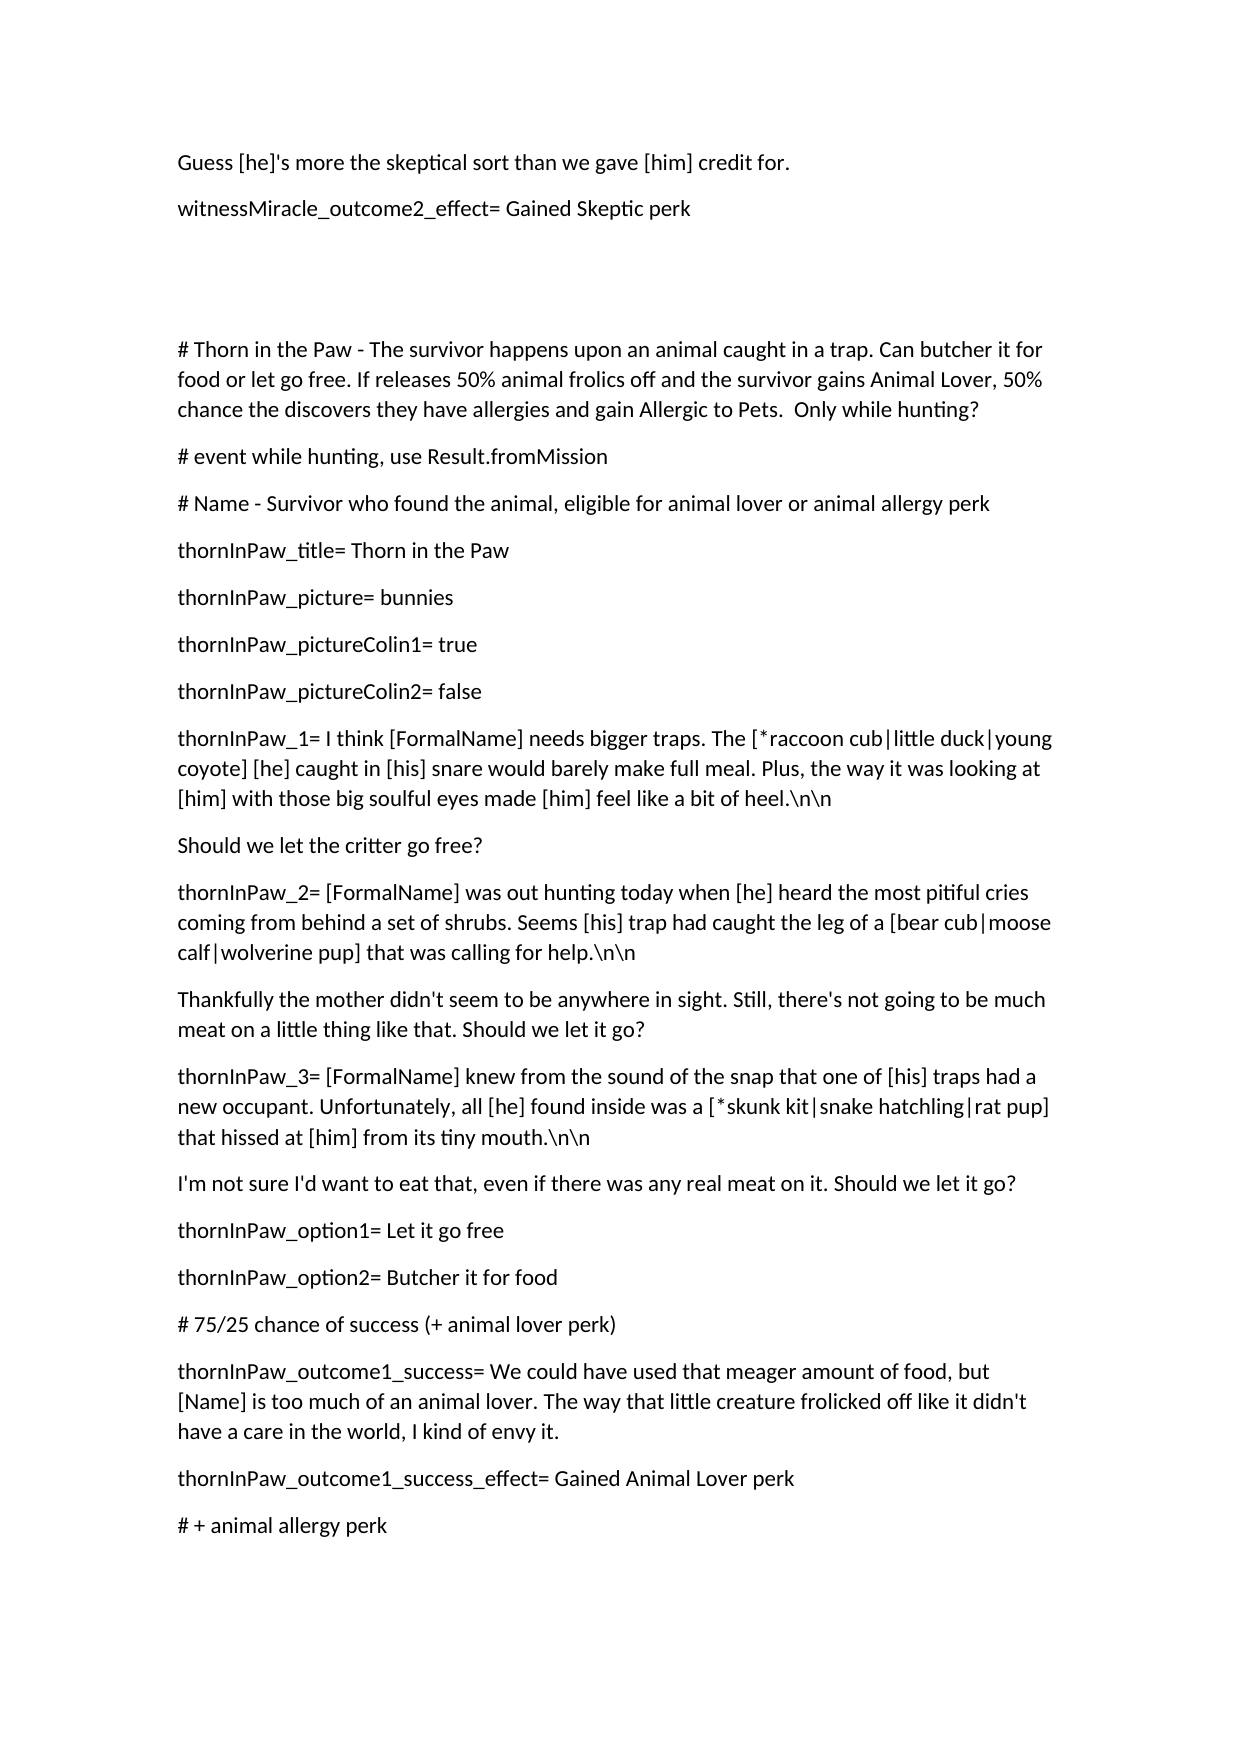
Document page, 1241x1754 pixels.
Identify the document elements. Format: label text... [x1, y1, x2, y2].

text thornInPaw_pictureColin2= false [177, 677, 1063, 705]
text # 75/25 chance of success (+ animal lover perk) [177, 1310, 1063, 1338]
text thornInPaw_3= [FormalName] knew from the sound of the snap that one of [his] traps had a new occupant. Unfortunately, all [he] found inside was a [*skunk kit|snake hatchling|rat pup] that hissed at [him] from its tiny mouth.\n\n [177, 1062, 1063, 1151]
text thornInPaw_pictureColin1= true [177, 630, 1063, 658]
text thornInPaw_1= I think [FormalName] needs bigger traps. The [*raccoon cub|little duck|young coyote] [he] caught in [his] snare would barely make full meal. Plus, the way it was looking at [him] with those big soulful eyes made [him] feel like a bit of heel.\n\n [177, 724, 1063, 812]
text witnessMiracle_outcome2_effect= Gained Skeptic perk [177, 194, 1063, 222]
text # + animal allergy perk [177, 1511, 1063, 1539]
text I'm not sure I'd want to eat that, even if there was any real meat on it. Should we let it go? [177, 1169, 1063, 1197]
text Thankfully the mother didn't seem to be anywhere in sight. Still, there's not going to be much meat on a little thing like that. Should we let it go? [177, 985, 1063, 1043]
text thornInPaw_title= Thorn in the Paw [177, 536, 1063, 564]
text Should we let the critter go free? [177, 831, 1063, 859]
text thornInPaw_picture= bunnies [177, 583, 1063, 611]
text thornInPaw_outcome1_success= We could have used that meager amount of food, but [Name] is too much of an animal lover. The way that little creature frolicked off like it didn't have a care in the world, I kind of envy it. [177, 1357, 1063, 1445]
text # Thorn in the Paw - The survivor happens upon an animal caught in a trap. Can butcher it for food or let go free. If releases 50% animal frolics off and the survivor gains Animal Lover, 50% chance the discovers they have allergies and gain Allergic to Pets. Only while hunting? [177, 335, 1063, 423]
text Guess [he]'s more the skeptical sort than we gave [him] credit for. [177, 148, 1063, 176]
text # Name - Survivor who found the animal, eligible for animal lover or animal allergy perk [177, 489, 1063, 517]
text thornInPaw_2= [FormalName] was out hunting today when [he] heard the most pitiful cries coming from behind a set of shrubs. Seems [his] trap had caught the leg of a [bear cub|moose calf|wolverine pup] that was calling for help.\n\n [177, 878, 1063, 966]
text thornInPaw_option1= Let it go free [177, 1216, 1063, 1244]
text # event while hunting, use Result.fromMission [177, 442, 1063, 470]
text thornInPaw_option2= Butcher it for food [177, 1263, 1063, 1291]
text thornInPaw_outcome1_success_effect= Gained Animal Lover perk [177, 1464, 1063, 1492]
